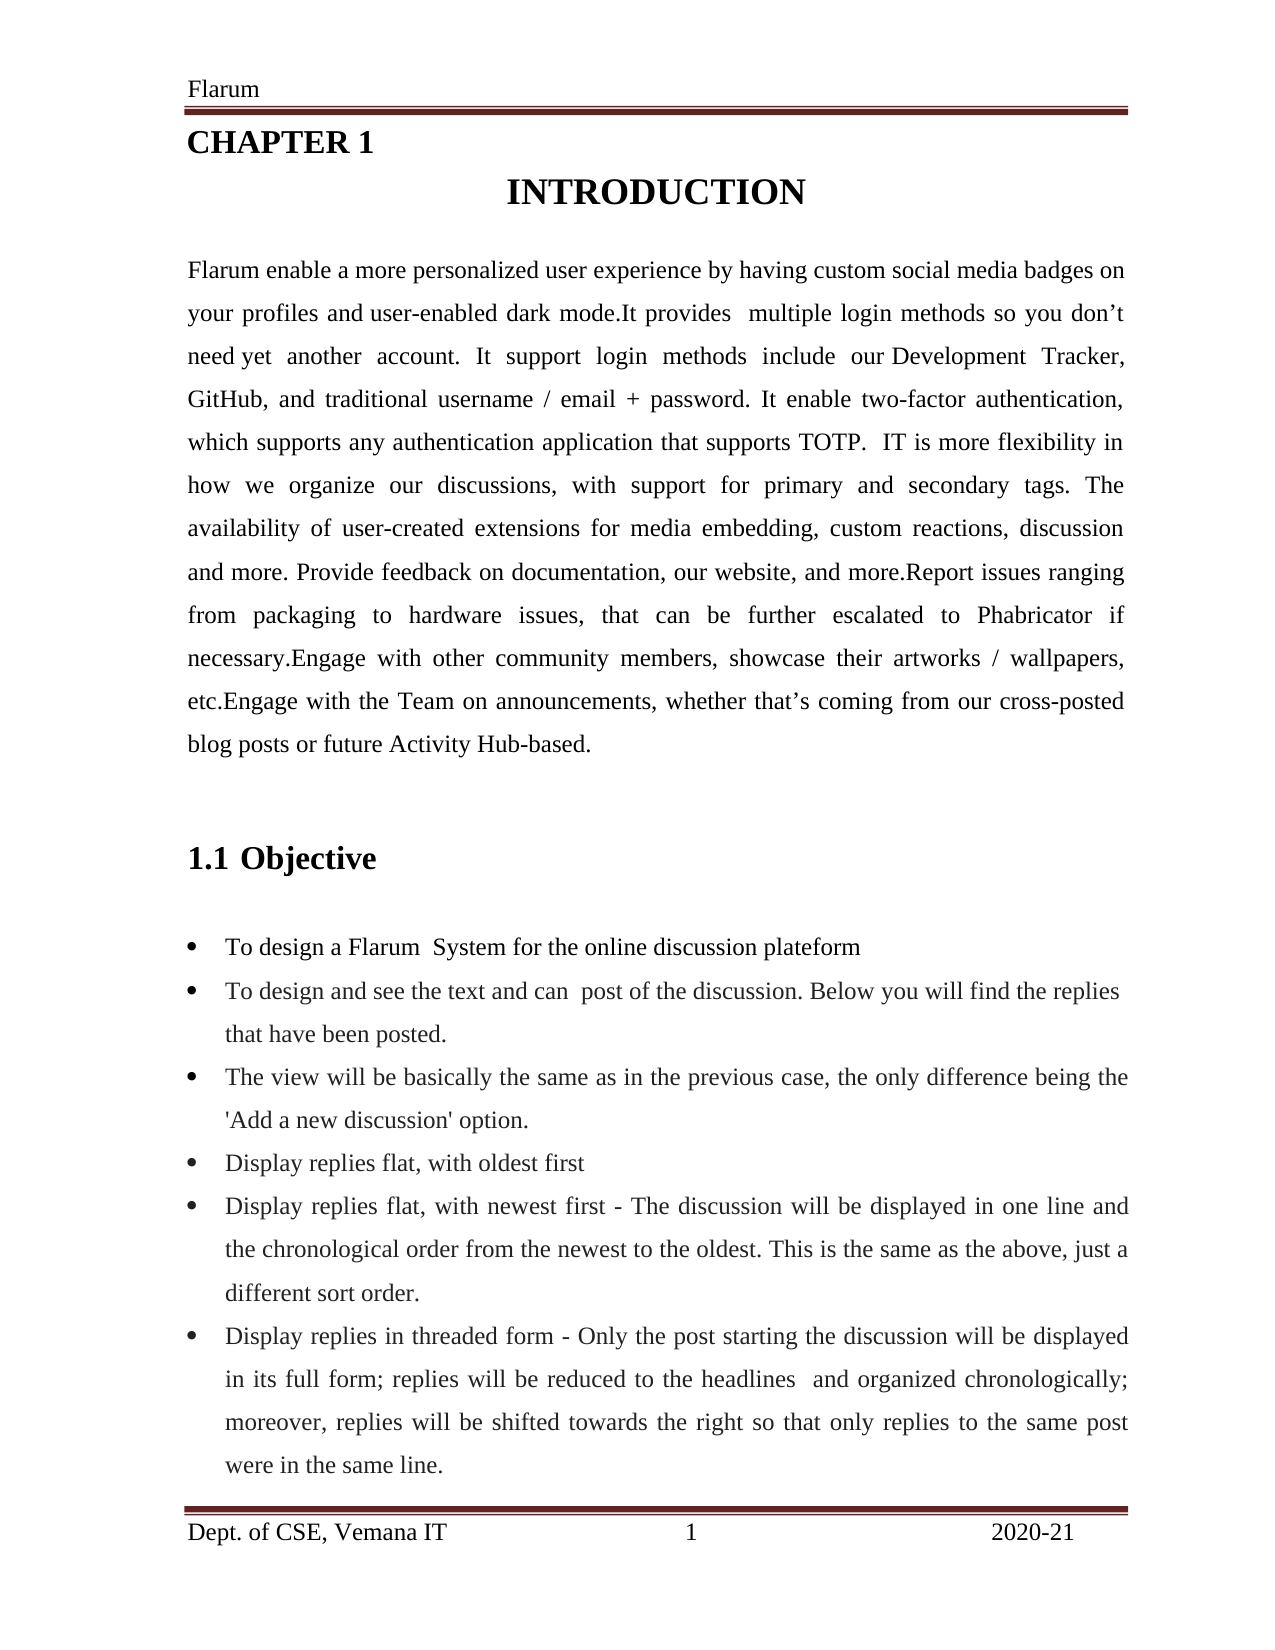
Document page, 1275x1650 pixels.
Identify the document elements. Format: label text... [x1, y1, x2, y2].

list Display replies in threaded form - Only the post starting the discussion will be displayed in its full form; replies will be reduced to the headlines and organized chronologically; moreover, replies will be shifted towards the right so that only replies to the same post were in the same line. [187, 1321, 1130, 1479]
subtitle Objective [187, 838, 1130, 877]
subtitle CHAPTER 1 [136, 123, 1073, 161]
list The view will be basically the same as in the previous case, the only difference being the 'Add a new discussion' option. [187, 1062, 1130, 1134]
text Flarum enable a more personalized user experience by having custom social media badges on your profiles and user-enabled dark mode.It provides multiple login methods so you don’t need yet another account. It support login methods include our Development Tracker, GitHub, and traditional username / email + password. It enable two-factor authentication, which supports any authentication application that supports TOTP. IT is more flexibility in how we organize our discussions, with support for primary and secondary tags. The availability of user-created extensions for media embedding, custom reactions, discussion and more. Provide feedback on documentation, our website, and more.Report issues ranging from packaging to hardware issues, that can be further escalated to Phabricator if necessary.Engage with other community members, showcase their artworks / wallpapers, etc.Engage with the Team on announcements, whether that’s coming from our cross-posted blog posts or future Activity Hub-based. [187, 255, 1125, 758]
list To design a Flarum System for the online discussion plateform [187, 932, 1150, 961]
text INTRODUCTION [239, 170, 1073, 213]
list To design and see the text and can post of the discussion. Below you will find the replies that have been posted. [187, 976, 1121, 1048]
list Display replies flat, with oldest first [187, 1148, 1150, 1177]
list Display replies flat, with newest first - The discussion will be displayed in one line and the chronological order from the newest to the oldest. This is the same as the above, just a different sort order. [187, 1191, 1130, 1306]
